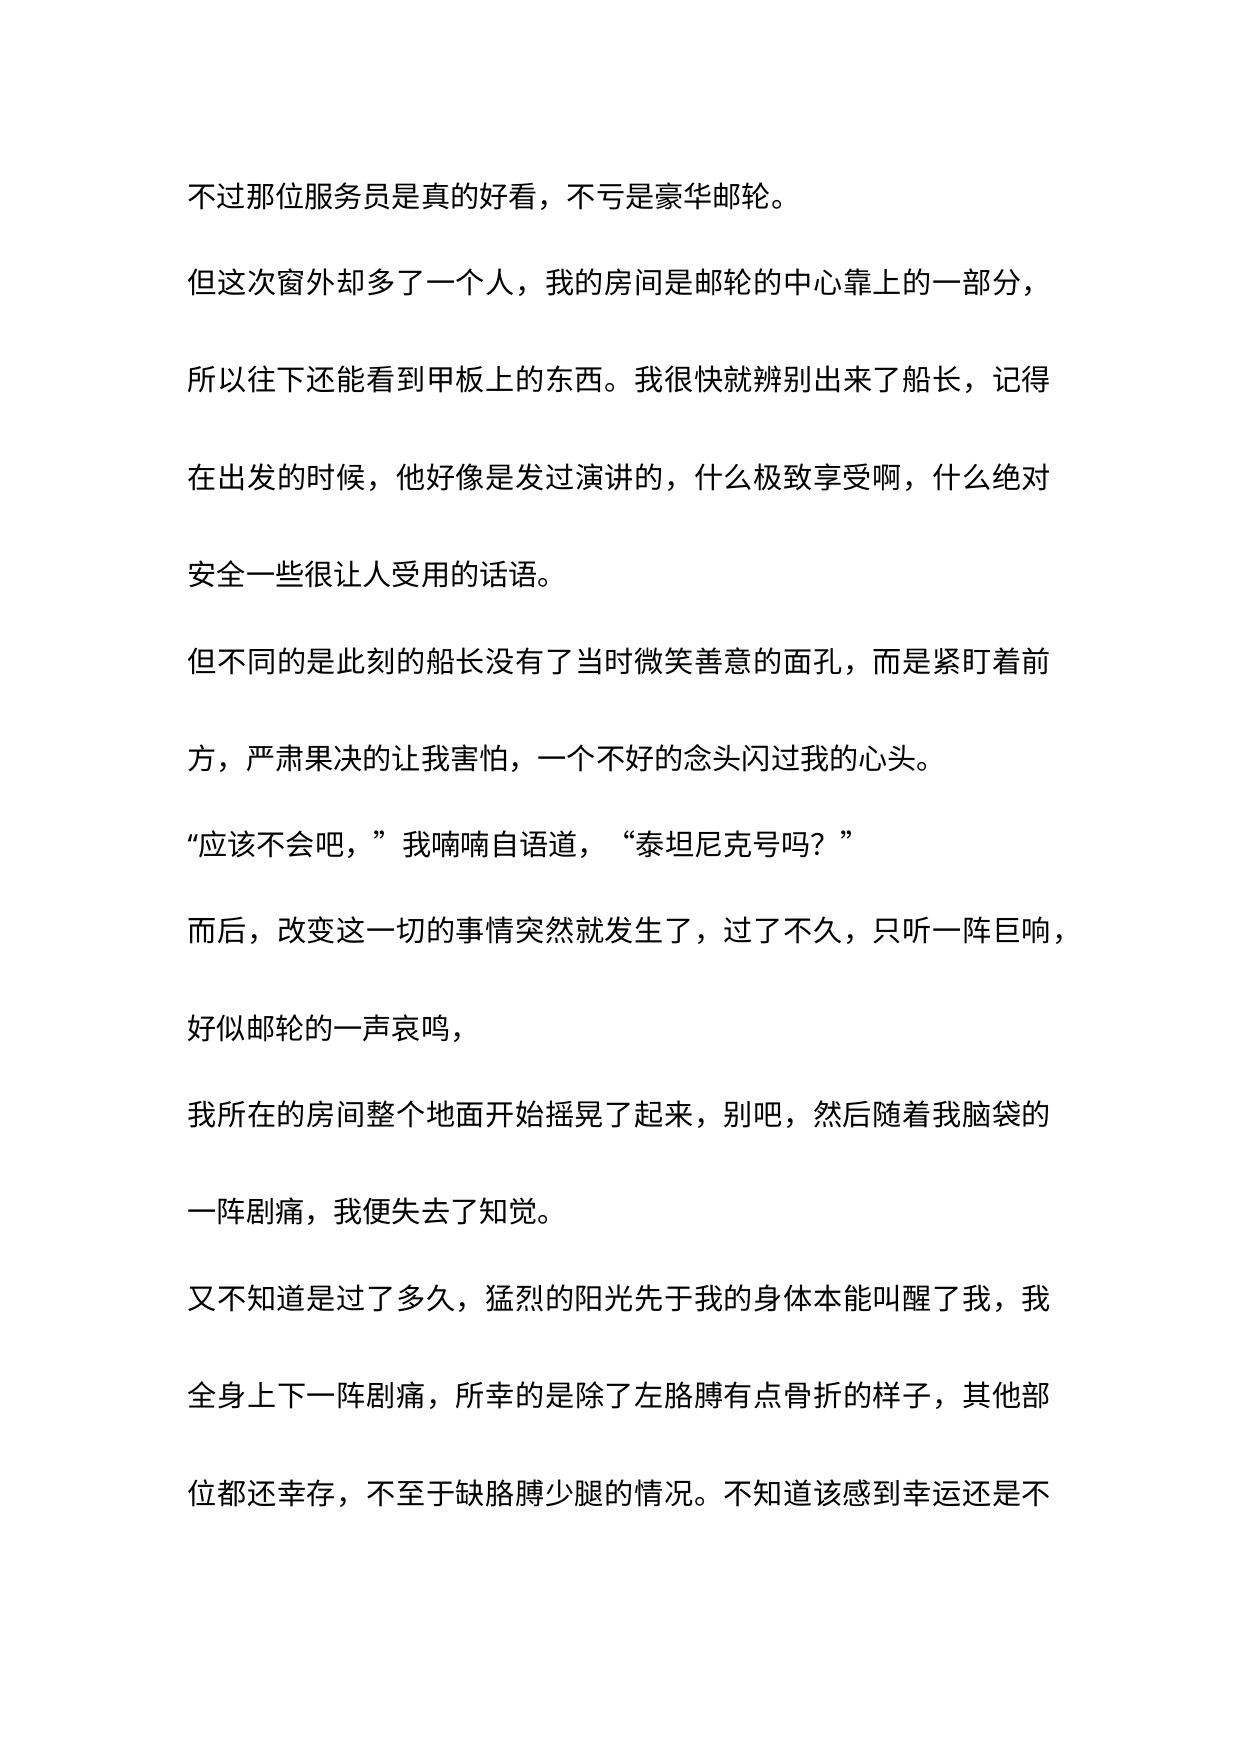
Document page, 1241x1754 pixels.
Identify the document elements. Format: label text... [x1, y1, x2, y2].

text 我所在的房间整个地面开始摇晃了起来，别吧，然后随着我脑袋的一阵剧痛，我便失去了知觉。 [187, 1080, 1053, 1243]
text 但不同的是此刻的船长没有了当时微笑善意的面孔，而是紧盯着前方，严肃果决的让我害怕，一个不好的念头闪过我的心头。 [187, 627, 1053, 789]
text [187, 162, 1053, 227]
text 但这次窗外却多了一个人，我的房间是邮轮的中心靠上的一部分，所以往下还能看到甲板上的东西。我很快就辨别出来了船长，记得在出发的时候，他好像是发过演讲的，什么极致享受啊，什么绝对安全一些很让人受用的话语。 [187, 248, 1053, 606]
text 而后，改变这一切的事情突然就发生了，过了不久，只听一阵巨响，好似邮轮的一声哀鸣， [187, 897, 1053, 1059]
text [187, 1264, 1053, 1524]
text “应该不会吧，”我喃喃自语道，“泰坦尼克号吗？” [187, 810, 1053, 875]
